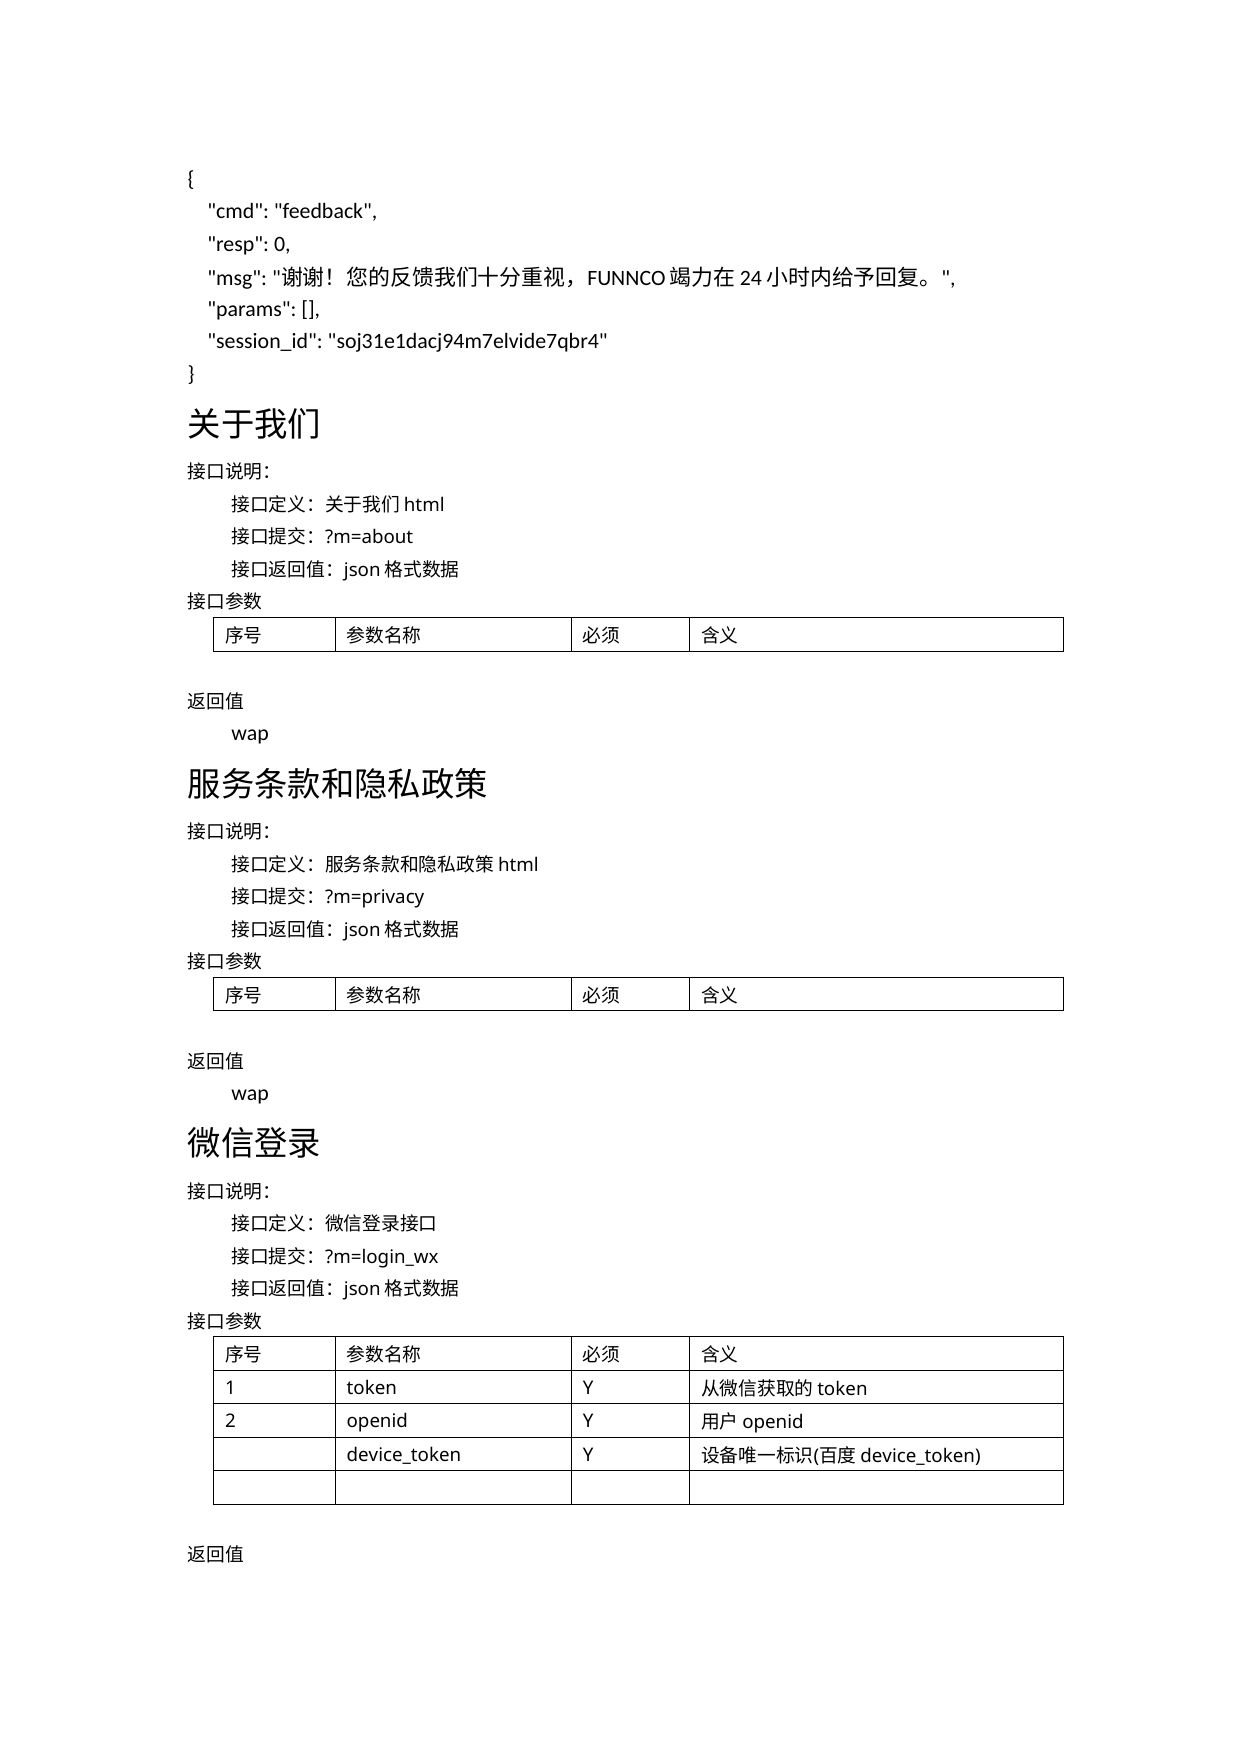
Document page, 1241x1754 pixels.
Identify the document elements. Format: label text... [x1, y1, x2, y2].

table_cell 用户openid [690, 1404, 1063, 1437]
table_cell Y [572, 1438, 689, 1470]
text 接口提交：?m=privacy [231, 879, 1053, 912]
table_cell Y [572, 1404, 689, 1437]
table_header 参数名称 [336, 978, 571, 1010]
text 返回值 [187, 1537, 1053, 1570]
table_header 必须 [572, 618, 689, 651]
table_header 含义 [690, 1337, 1063, 1370]
table_cell device_token [336, 1438, 571, 1470]
text 接口提交：?m=login_wx [231, 1239, 1053, 1271]
text { [187, 162, 1053, 194]
table_cell 2 [214, 1404, 335, 1437]
text 微信登录 [187, 1109, 1053, 1174]
text 接口提交：?m=about [231, 519, 1053, 552]
text 接口返回值：json格式数据 [231, 1271, 1053, 1304]
table_cell token [336, 1371, 571, 1403]
table_cell [214, 1438, 335, 1470]
table_cell [336, 1471, 571, 1504]
table_header 参数名称 [336, 618, 571, 651]
table_header 含义 [690, 978, 1063, 1010]
table_cell 1 [214, 1371, 335, 1403]
text wap [231, 1076, 1053, 1109]
text 返回值 [187, 684, 1053, 717]
table_cell [572, 1471, 689, 1504]
text 接口定义：微信登录接口 [231, 1206, 1053, 1239]
table_cell 从微信获取的token [690, 1371, 1063, 1403]
text 服务条款和隐私政策 [187, 749, 1053, 814]
table_header 序号 [214, 978, 335, 1010]
table_header 必须 [572, 978, 689, 1010]
text "params": [], [187, 292, 1053, 324]
text 关于我们 [187, 389, 1053, 454]
text 接口定义：服务条款和隐私政策 html [231, 847, 1053, 879]
table_cell [690, 1471, 1063, 1504]
text 接口说明： [187, 454, 1053, 487]
text 接口返回值：json格式数据 [231, 552, 1053, 584]
text 接口说明： [187, 814, 1053, 847]
text "resp": 0, [187, 227, 1053, 259]
text 返回值 [187, 1044, 1053, 1076]
text "msg": "谢谢！您的反馈我们十分重视，FUNNCO竭力在24小时内给予回复。", [187, 259, 1053, 292]
table_cell Y [572, 1371, 689, 1403]
table_cell openid [336, 1404, 571, 1437]
table_cell [214, 1471, 335, 1504]
text 接口说明： [187, 1174, 1053, 1206]
text "cmd": "feedback", [187, 194, 1053, 227]
text wap [231, 717, 1053, 749]
text 接口定义：关于我们html [231, 487, 1053, 519]
text 接口参数 [187, 584, 1053, 617]
text 接口参数 [187, 1304, 1053, 1336]
text "session_id": "soj31e1dacj94m7elvide7qbr4" [187, 324, 1053, 357]
text 接口返回值：json格式数据 [231, 912, 1053, 944]
table_cell 设备唯一标识(百度device_token) [690, 1438, 1063, 1470]
text 接口参数 [187, 944, 1053, 977]
table_header 含义 [690, 618, 1063, 651]
table_header 必须 [572, 1337, 689, 1370]
table_header 序号 [214, 1337, 335, 1370]
table_header 参数名称 [336, 1337, 571, 1370]
table_header 序号 [214, 618, 335, 651]
text } [187, 357, 1053, 389]
